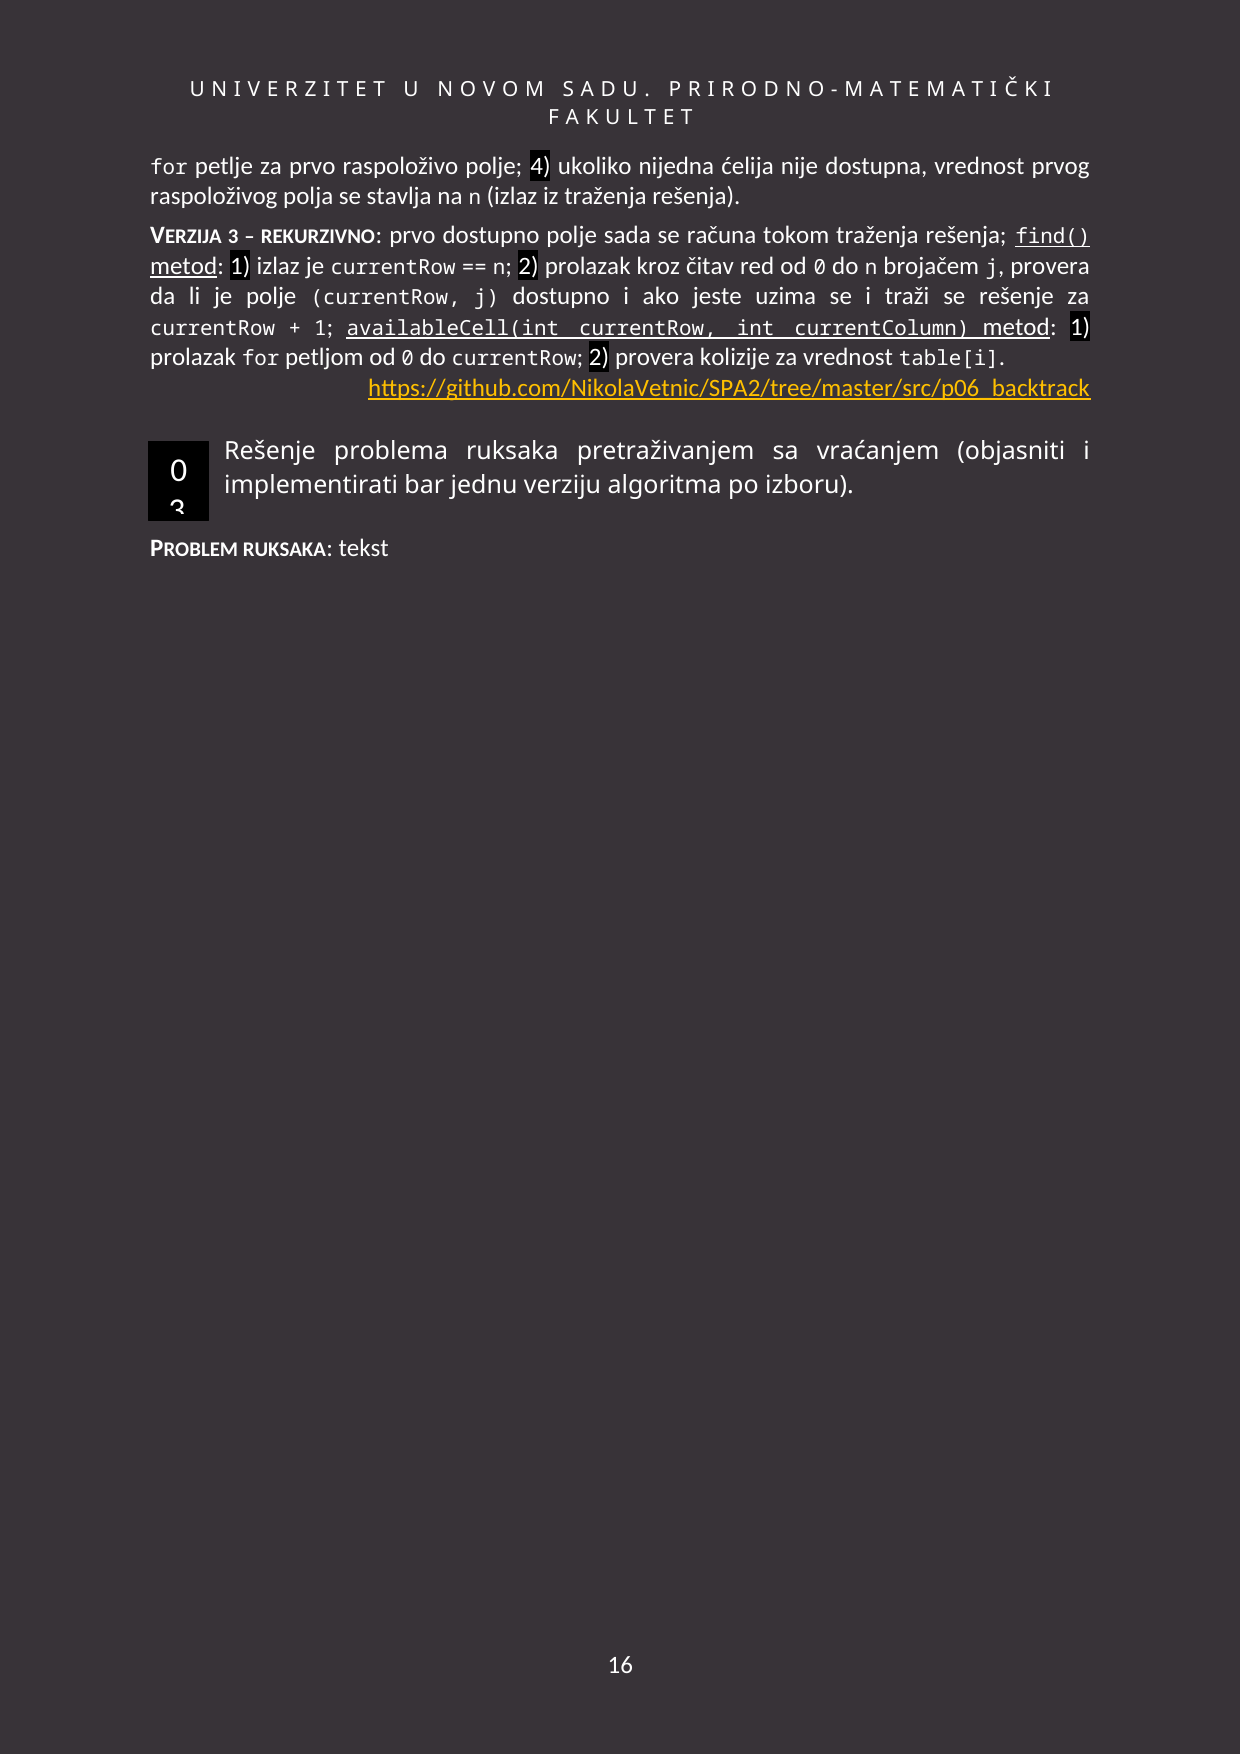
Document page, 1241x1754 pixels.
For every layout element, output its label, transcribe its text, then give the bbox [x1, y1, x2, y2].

text PROBLEM RUKSAKA: tekst [150, 532, 1090, 562]
text Rešenje problema ruksaka pretraživanjem sa vraćanjem (objasniti i implementirati bar jednu verziju algoritma po izboru). [224, 433, 1090, 501]
text https://github.com/NikolaVetnic/SPA2/tree/master/src/p06_backtrack [150, 372, 1090, 402]
